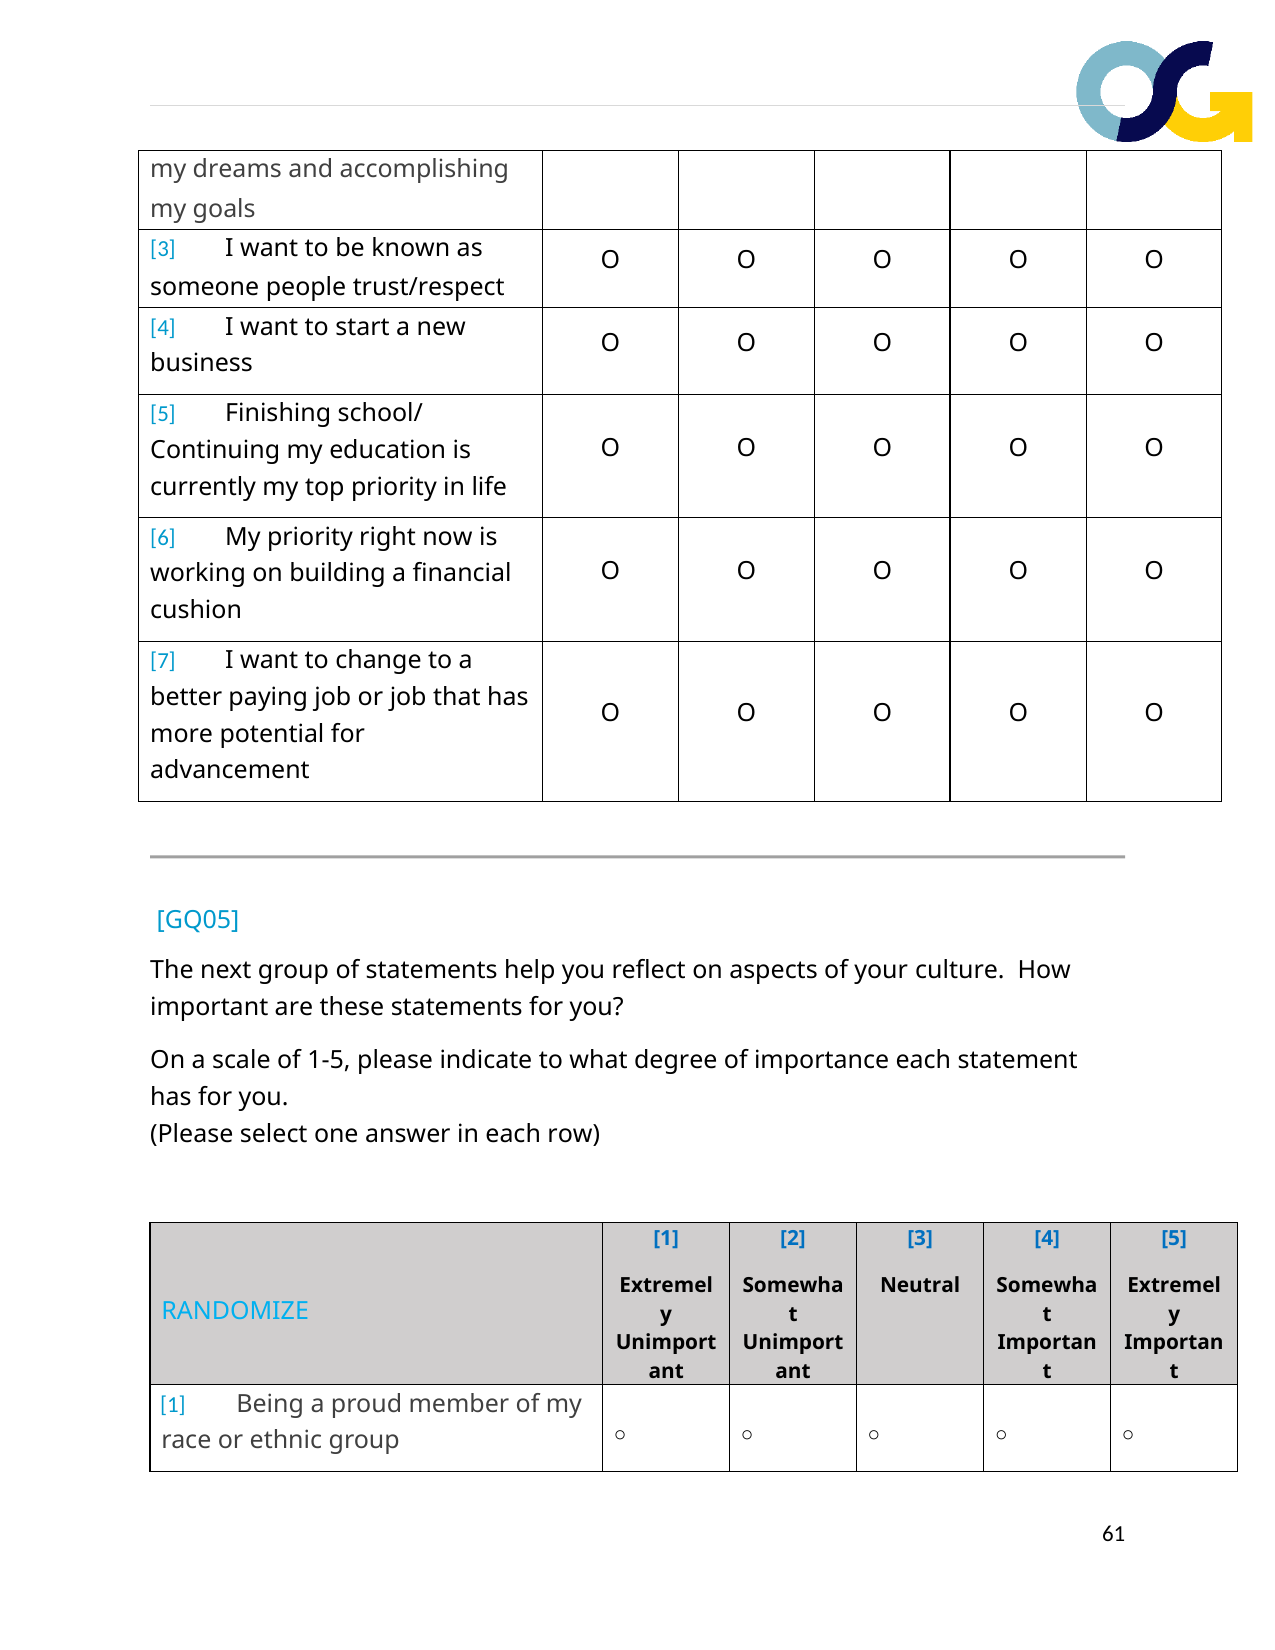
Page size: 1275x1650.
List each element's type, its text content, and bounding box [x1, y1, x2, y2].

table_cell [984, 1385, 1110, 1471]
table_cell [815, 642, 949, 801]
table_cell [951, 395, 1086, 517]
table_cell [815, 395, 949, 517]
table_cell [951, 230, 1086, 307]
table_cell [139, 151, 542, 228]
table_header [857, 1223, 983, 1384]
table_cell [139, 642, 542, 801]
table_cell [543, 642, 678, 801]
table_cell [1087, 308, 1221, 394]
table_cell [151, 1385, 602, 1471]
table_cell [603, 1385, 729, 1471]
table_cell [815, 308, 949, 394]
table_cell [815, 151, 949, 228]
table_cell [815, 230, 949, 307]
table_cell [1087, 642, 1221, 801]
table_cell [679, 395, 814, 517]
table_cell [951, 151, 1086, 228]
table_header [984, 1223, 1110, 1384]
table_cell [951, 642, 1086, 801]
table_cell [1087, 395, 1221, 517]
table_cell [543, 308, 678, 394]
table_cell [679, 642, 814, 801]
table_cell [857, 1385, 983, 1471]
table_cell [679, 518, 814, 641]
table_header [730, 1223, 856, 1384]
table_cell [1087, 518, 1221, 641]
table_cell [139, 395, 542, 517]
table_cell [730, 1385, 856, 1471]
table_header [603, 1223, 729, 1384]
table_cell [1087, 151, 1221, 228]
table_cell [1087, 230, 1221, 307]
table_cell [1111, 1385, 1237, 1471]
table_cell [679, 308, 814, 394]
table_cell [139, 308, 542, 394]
picture [1076, 41, 1253, 142]
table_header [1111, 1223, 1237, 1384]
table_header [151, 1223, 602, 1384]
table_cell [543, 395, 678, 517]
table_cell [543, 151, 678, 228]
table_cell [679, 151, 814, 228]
text The next group of statements help you reflect on aspects of your culture. How important are these statements for you? [150, 951, 1125, 1022]
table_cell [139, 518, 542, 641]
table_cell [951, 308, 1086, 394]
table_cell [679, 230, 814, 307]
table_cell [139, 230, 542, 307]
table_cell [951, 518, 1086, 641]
list [GQ05] [150, 902, 1125, 936]
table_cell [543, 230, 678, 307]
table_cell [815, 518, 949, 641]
text On a scale of 1-5, please indicate to what degree of importance each statement has for you. (Please select one answer in each row) [150, 1042, 1125, 1149]
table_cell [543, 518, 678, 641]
